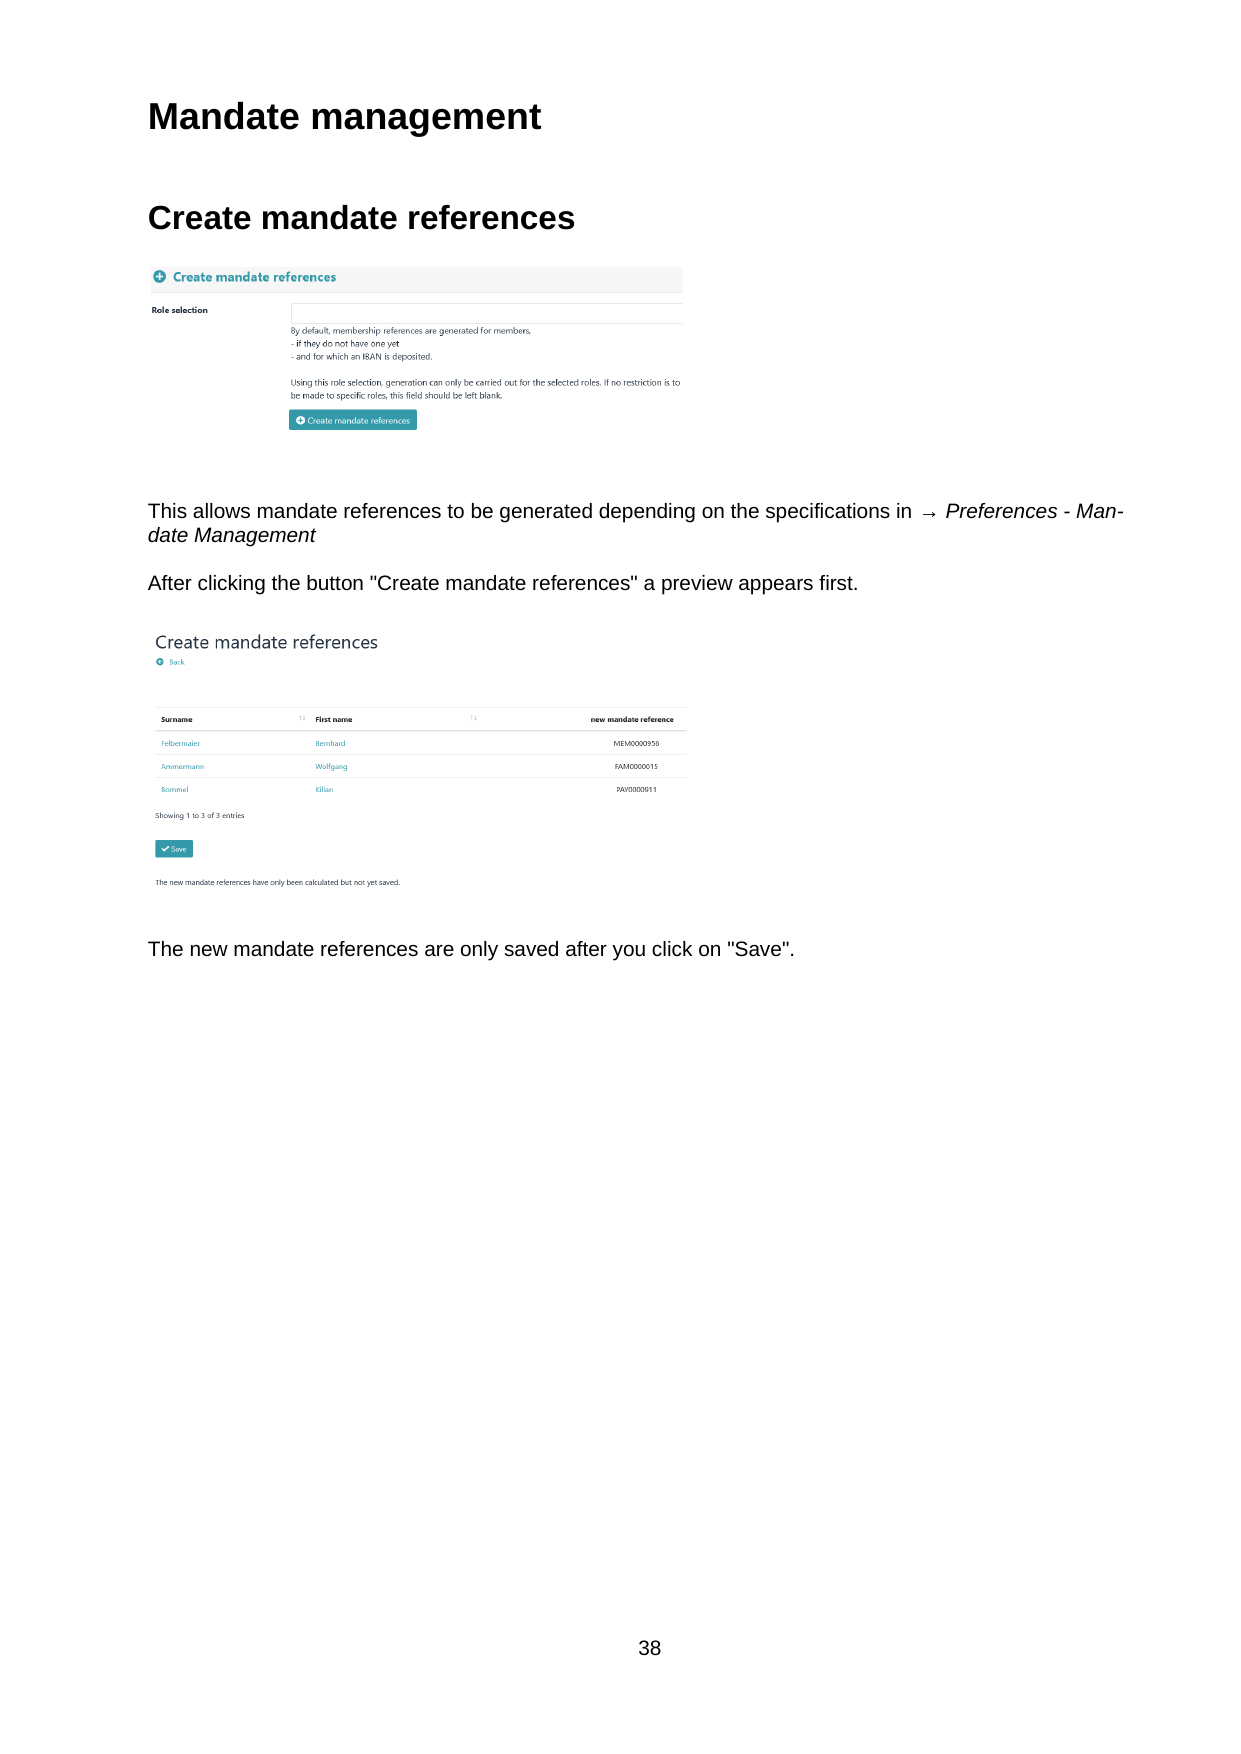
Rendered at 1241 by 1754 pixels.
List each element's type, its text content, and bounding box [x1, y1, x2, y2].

list The new mandate references are only saved after you click on "Save". [148, 937, 1152, 961]
picture [155, 629, 687, 889]
text After clicking the button "Create mandate references" a preview appears first. [148, 571, 1152, 595]
text This allows mandate references to be generated depending on the specifications in → Preferences - Mandate Management [148, 499, 1152, 547]
subtitle Create mandate references [148, 198, 1152, 237]
subtitle Mandate management [148, 94, 1152, 138]
picture [151, 267, 683, 439]
